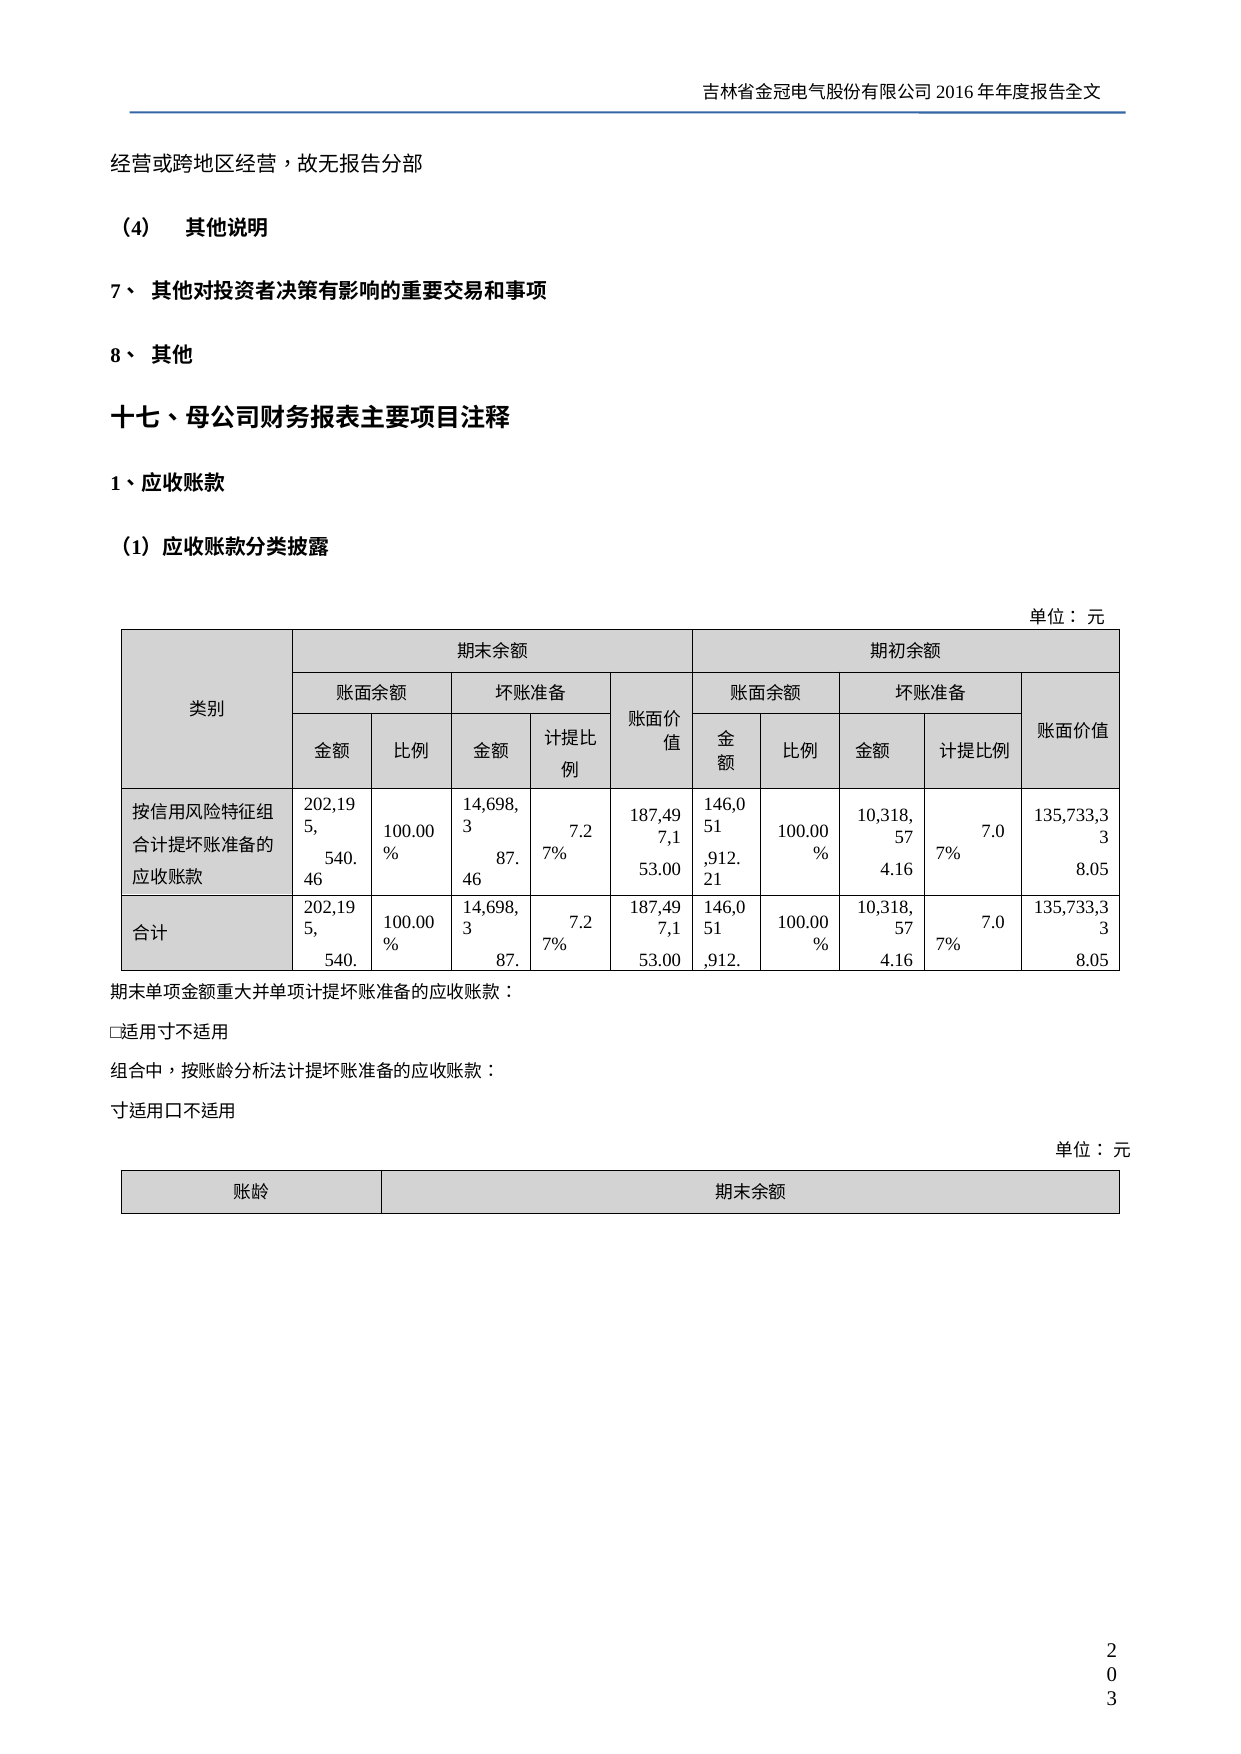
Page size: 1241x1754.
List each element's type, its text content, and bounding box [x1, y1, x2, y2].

text 8、 其他 [110, 312, 1131, 376]
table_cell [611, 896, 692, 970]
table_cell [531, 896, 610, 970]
text （4） 其他说明 [110, 184, 1131, 248]
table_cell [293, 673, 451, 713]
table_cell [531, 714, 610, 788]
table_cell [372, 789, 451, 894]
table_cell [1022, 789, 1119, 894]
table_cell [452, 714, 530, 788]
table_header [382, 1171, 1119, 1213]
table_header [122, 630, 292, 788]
text 1、应收账款 [110, 439, 1131, 503]
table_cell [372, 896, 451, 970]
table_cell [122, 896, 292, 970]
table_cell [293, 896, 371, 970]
text （1）应收账款分类披露 [110, 503, 1131, 567]
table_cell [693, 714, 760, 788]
text 期末单项金额重大并单项计提坏账准备的应收账款： [110, 979, 1131, 1004]
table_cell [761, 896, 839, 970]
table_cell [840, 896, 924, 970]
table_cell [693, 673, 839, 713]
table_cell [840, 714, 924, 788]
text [110, 120, 1131, 184]
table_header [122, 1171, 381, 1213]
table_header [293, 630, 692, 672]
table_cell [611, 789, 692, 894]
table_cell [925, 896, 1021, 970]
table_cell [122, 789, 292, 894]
text 组合中，按账龄分析法计提坏账准备的应收账款： [110, 1058, 1131, 1082]
text □适用寸不适用 [110, 1018, 1131, 1044]
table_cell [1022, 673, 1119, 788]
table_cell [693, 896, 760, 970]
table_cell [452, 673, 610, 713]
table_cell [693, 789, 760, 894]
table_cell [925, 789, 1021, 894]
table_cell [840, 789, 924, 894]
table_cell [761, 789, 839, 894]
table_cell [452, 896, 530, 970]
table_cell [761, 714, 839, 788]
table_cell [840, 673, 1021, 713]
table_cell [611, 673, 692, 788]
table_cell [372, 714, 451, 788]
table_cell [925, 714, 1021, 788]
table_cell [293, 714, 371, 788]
text 寸适用口不适用 [110, 1097, 1131, 1123]
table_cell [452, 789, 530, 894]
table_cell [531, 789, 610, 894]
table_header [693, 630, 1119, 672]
text 单位： 元 [1029, 605, 1131, 629]
text 十七、母公司财务报表主要项目注释 [110, 376, 1131, 439]
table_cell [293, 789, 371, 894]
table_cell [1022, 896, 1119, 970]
text 7、 其他对投资者决策有影响的重要交易和事项 [110, 248, 1131, 312]
text 单位： 元 [110, 1137, 1131, 1161]
